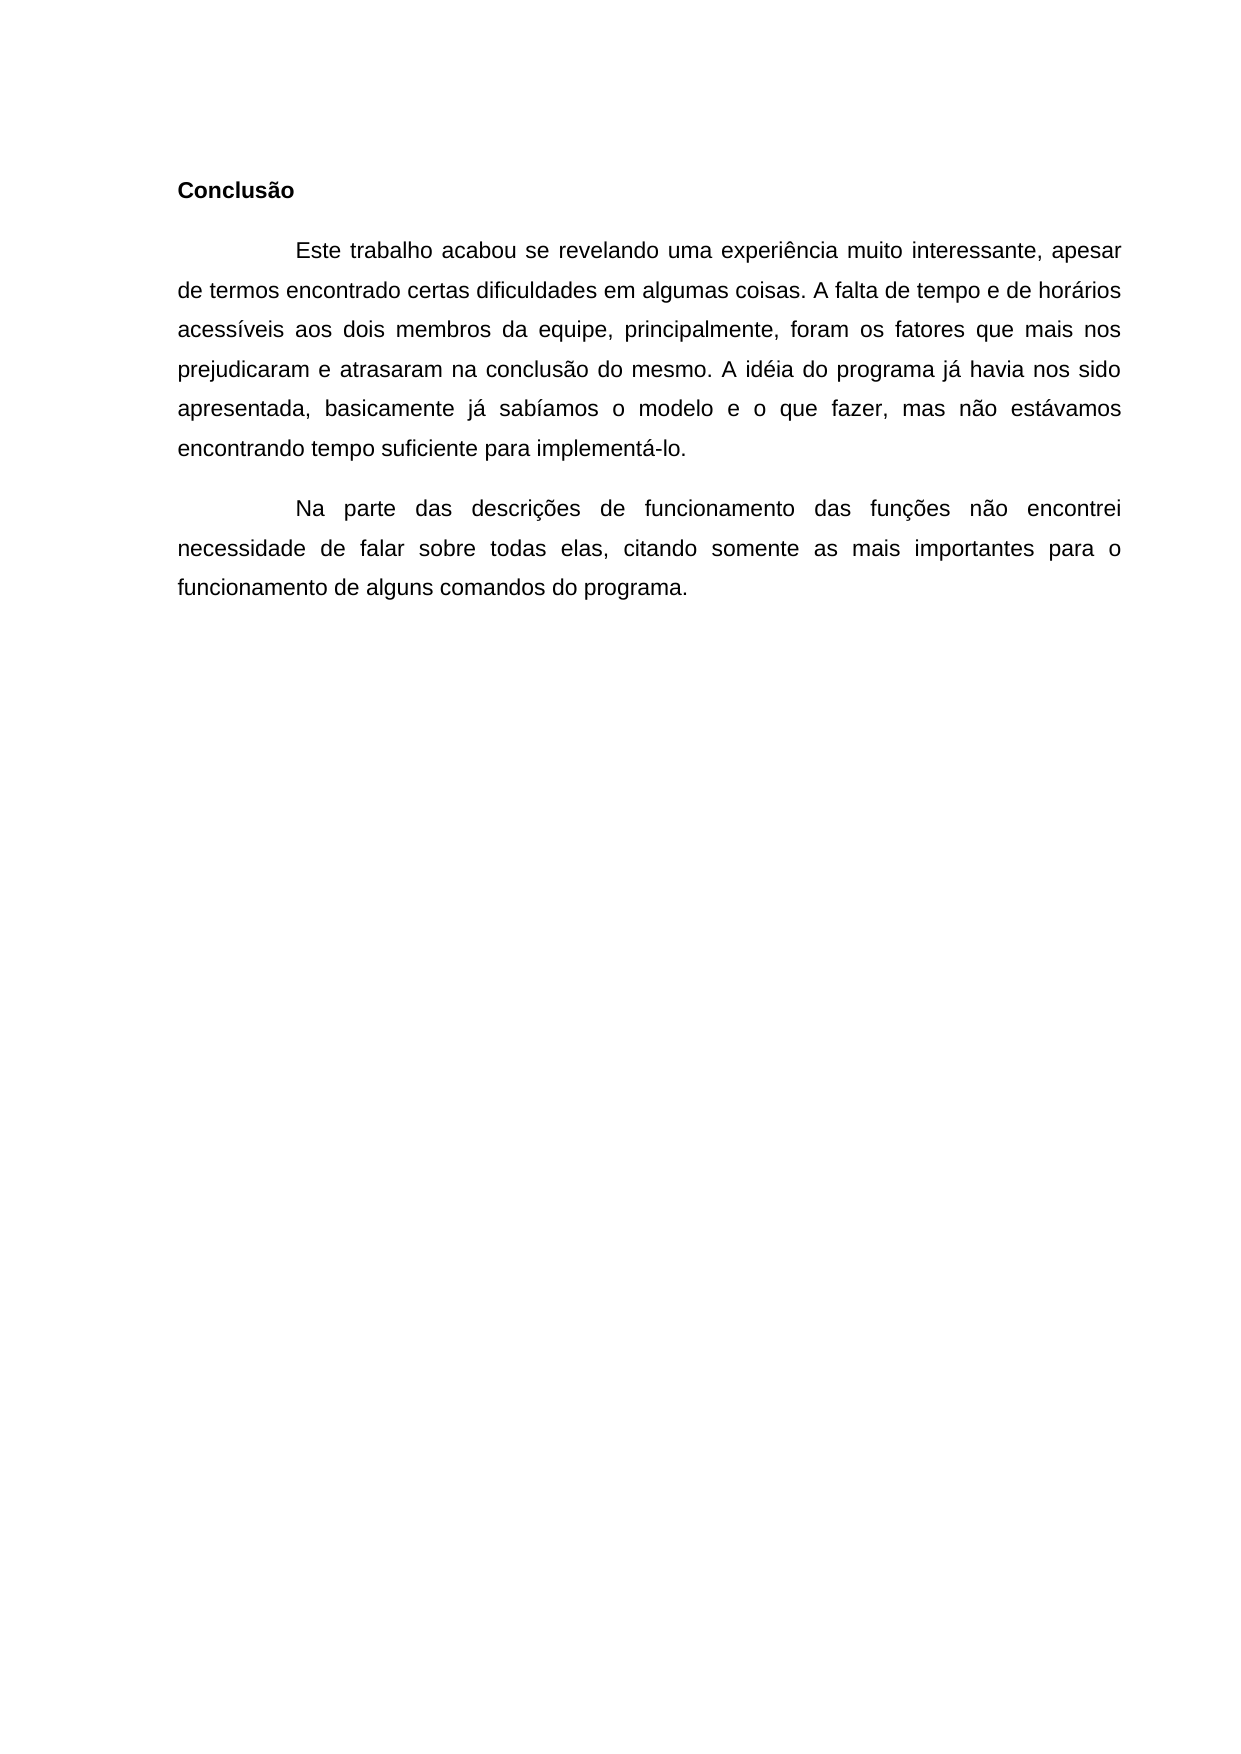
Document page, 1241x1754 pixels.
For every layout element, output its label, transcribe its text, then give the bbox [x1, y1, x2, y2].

text Este trabalho acabou se revelando uma experiência muito interessante, apesar de termos encontrado certas dificuldades em algumas coisas. A falta de tempo e de horários acessíveis aos dois membros da equipe, principalmente, foram os fatores que mais nos prejudicaram e atrasaram na conclusão do mesmo. A idéia do programa já havia nos sido apresentada, basicamente já sabíamos o modelo e o que fazer, mas não estávamos encontrando tempo suficiente para implementá-lo. [177, 237, 1122, 461]
text Na parte das descrições de funcionamento das funções não encontrei necessidade de falar sobre todas elas, citando somente as mais importantes para o funcionamento de alguns comandos do programa. [177, 495, 1122, 601]
text Conclusão [177, 177, 1122, 203]
